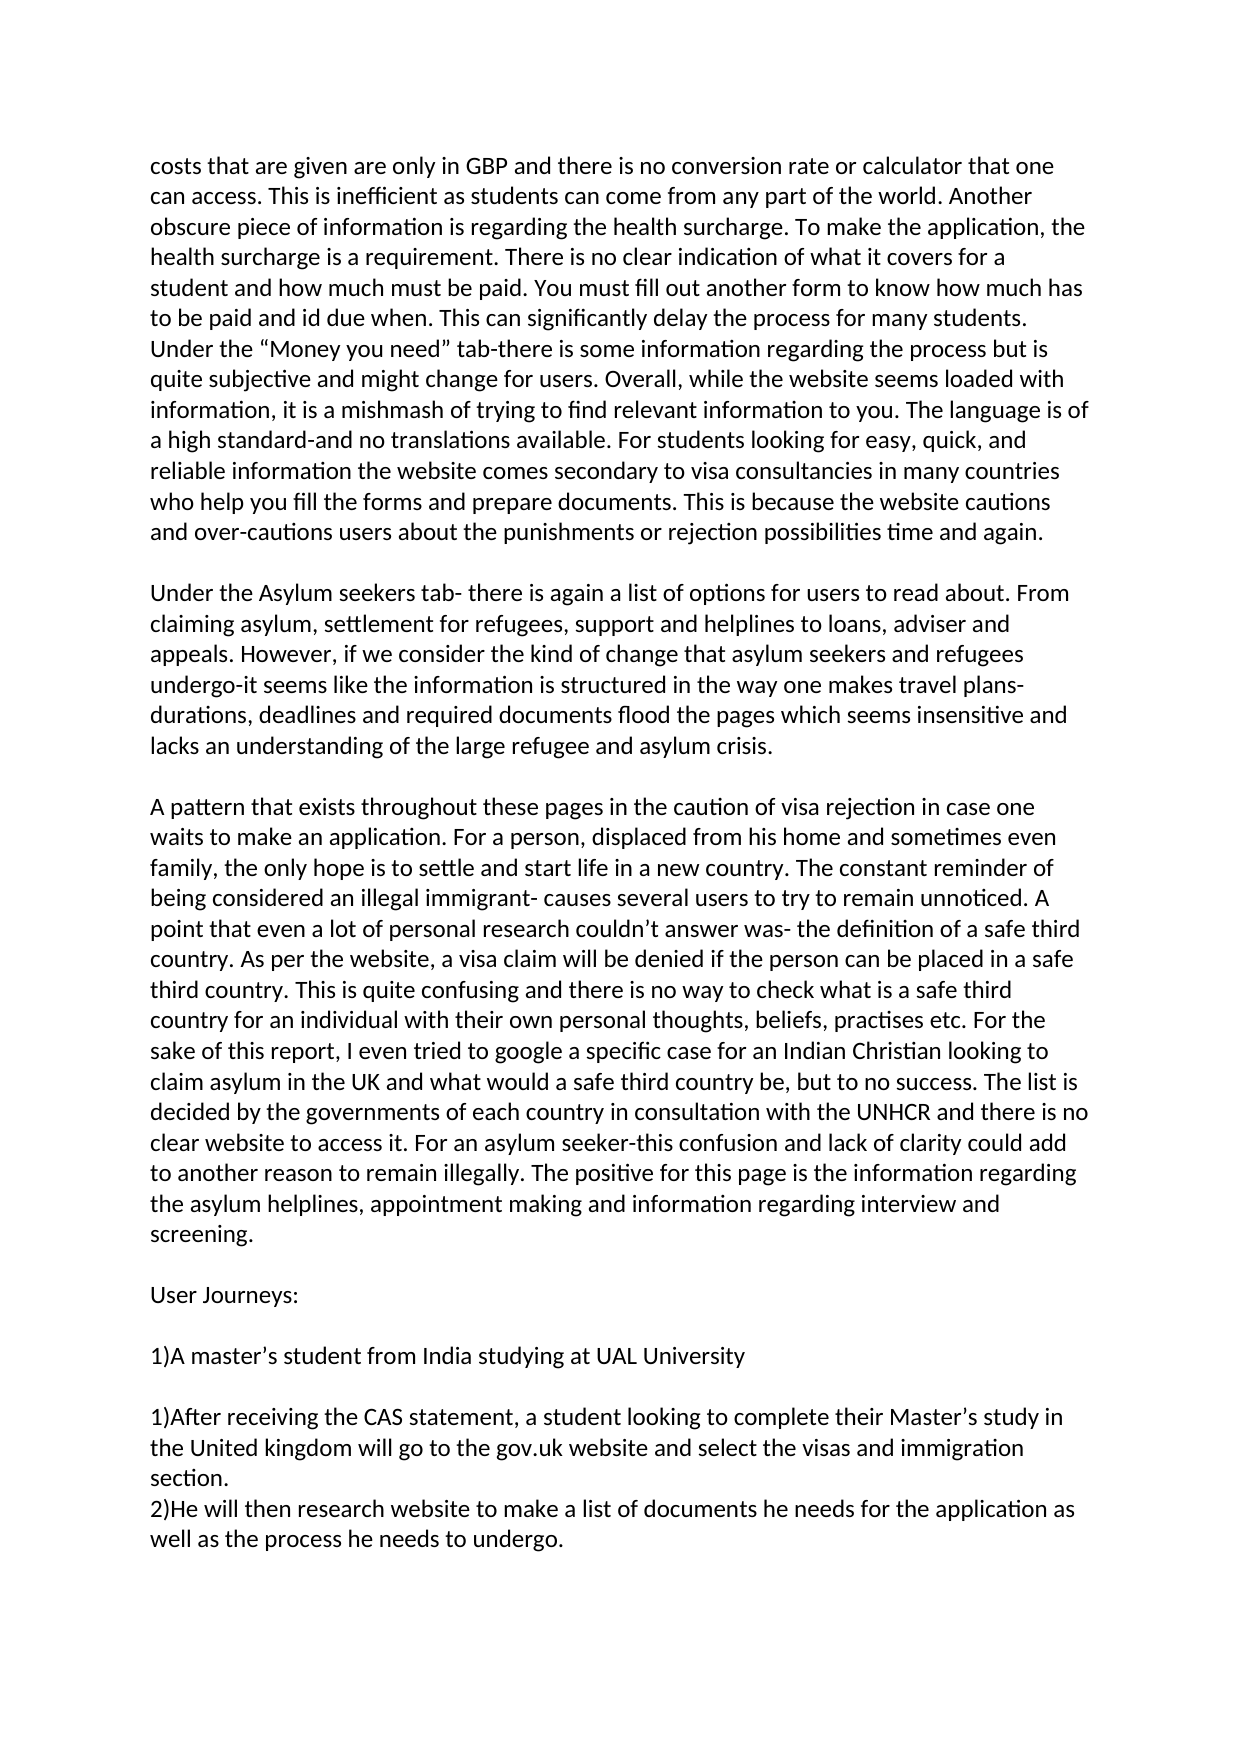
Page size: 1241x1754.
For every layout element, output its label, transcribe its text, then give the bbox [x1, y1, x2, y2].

text 1)A master’s student from India studying at UAL University [150, 1340, 1090, 1371]
text 1)After receiving the CAS statement, a student looking to complete their Master’s study in the United kingdom will go to the gov.uk website and select the visas and immigration section. [150, 1401, 1090, 1493]
text A pattern that exists throughout these pages in the caution of visa rejection in case one waits to make an application. For a person, displaced from his home and sometimes even family, the only hope is to settle and start life in a new country. The constant reminder of being considered an illegal immigrant- causes several users to try to remain unnoticed. A point that even a lot of personal research couldn’t answer was- the definition of a safe third country. As per the website, a visa claim will be denied if the person can be placed in a safe third country. This is quite confusing and there is no way to check what is a safe third country for an individual with their own personal thoughts, beliefs, practises etc. For the sake of this report, I even tried to google a specific case for an Indian Christian looking to claim asylum in the UK and what would a safe third country be, but to no success. The list is decided by the governments of each country in consultation with the UNHCR and there is no clear website to access it. For an asylum seeker-this confusion and lack of clarity could add to another reason to remain illegally. The positive for this page is the information regarding the asylum helplines, appointment making and information regarding interview and screening. [150, 791, 1090, 1249]
text 2)He will then research website to make a list of documents he needs for the application as well as the process he needs to undergo. [150, 1493, 1090, 1554]
text User Journeys: [150, 1279, 1090, 1310]
text Under the Asylum seekers tab- there is again a list of options for users to read about. From claiming asylum, settlement for refugees, support and helplines to loans, adviser and appeals. However, if we consider the kind of change that asylum seekers and refugees undergo-it seems like the information is structured in the way one makes travel plans- durations, deadlines and required documents flood the pages which seems insensitive and lacks an understanding of the large refugee and asylum crisis. [150, 577, 1090, 760]
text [150, 150, 1090, 547]
